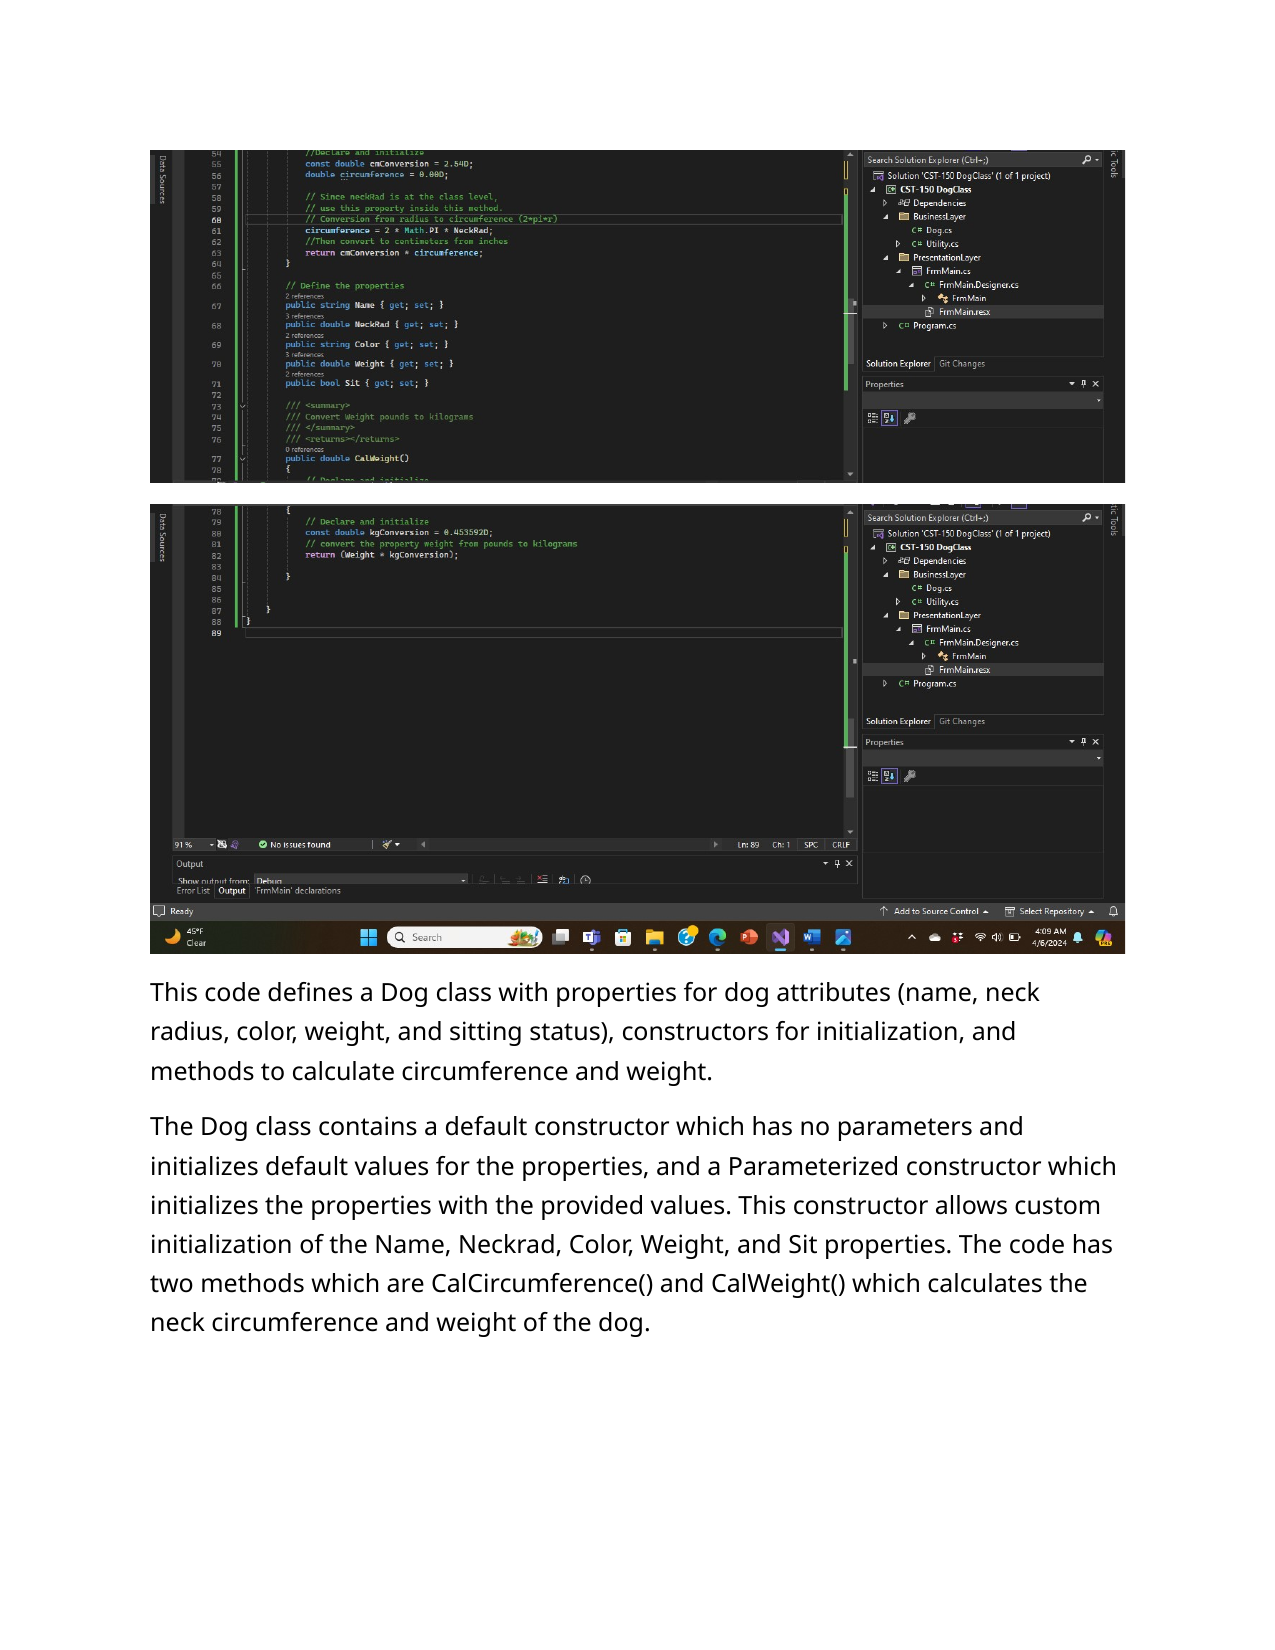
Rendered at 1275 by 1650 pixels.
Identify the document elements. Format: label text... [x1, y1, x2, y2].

picture [150, 150, 1125, 483]
text This code defines a Dog class with properties for dog attributes (name, neck radius, color, weight, and sitting status), constructors for initialization, and methods to calculate circumference and weight. [150, 975, 1125, 1087]
text The Dog class contains a default constructor which has no parameters and initializes default values for the properties, and a Parameterized constructor which initializes the properties with the provided values. This constructor allows custom initialization of the Name, Neckrad, Color, Weight, and Sit properties. The code has two methods which are CalCircumference() and CalWeight() which calculates the neck circumference and weight of the dog. [150, 1109, 1125, 1339]
picture [150, 504, 1125, 954]
